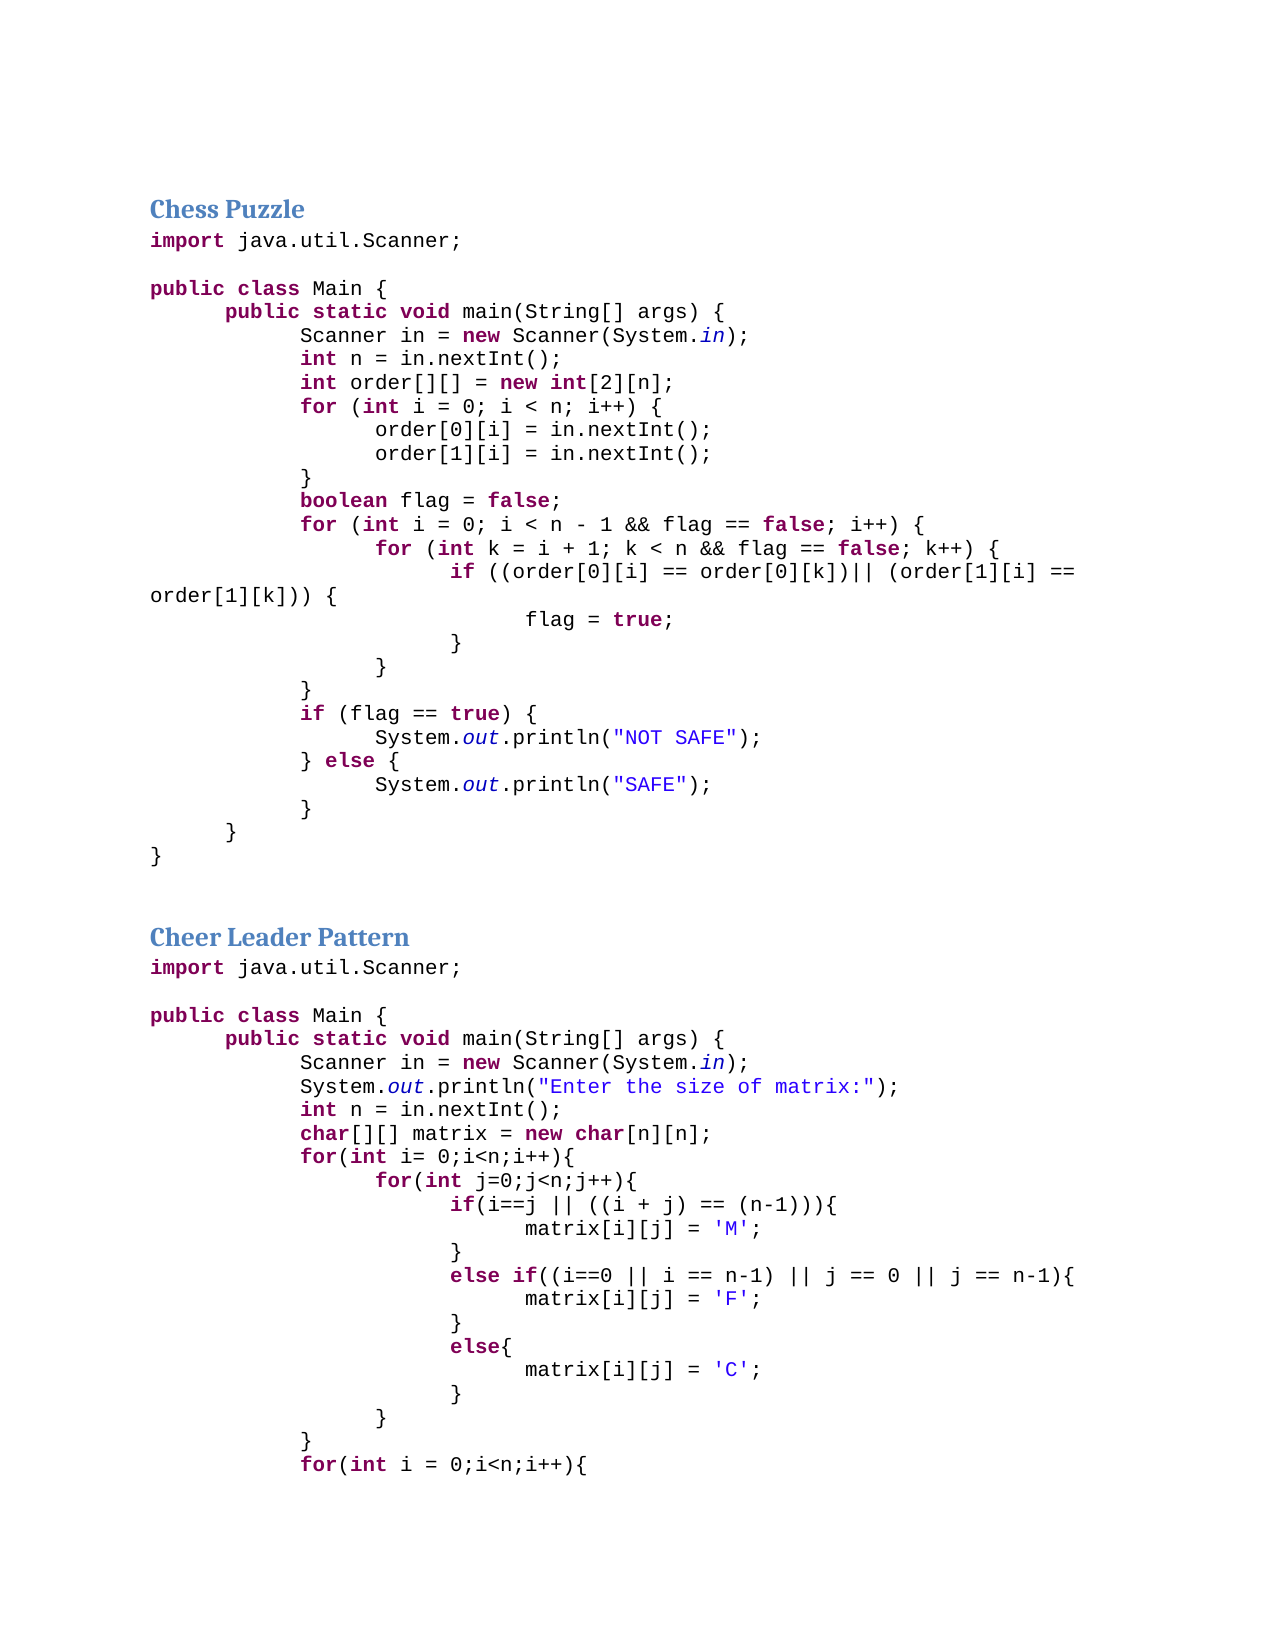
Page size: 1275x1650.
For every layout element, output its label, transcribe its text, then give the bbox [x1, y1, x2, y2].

text System.out.println("Enter the size of matrix:"); [150, 1076, 1125, 1099]
text for(int i = 0;i<n;i++){ [150, 1454, 1125, 1478]
text if(i==j || ((i + j) == (n-1))){ [150, 1194, 1125, 1217]
text public static void main(String[] args) { [150, 1028, 1125, 1052]
text char[][] matrix = new char[n][n]; [150, 1123, 1125, 1147]
text } [150, 1241, 1125, 1265]
text } [150, 821, 1125, 845]
text } [150, 1407, 1125, 1430]
text } [150, 1312, 1125, 1336]
text import java.util.Scanner; [150, 957, 1125, 981]
subtitle Chess Puzzle [150, 194, 1125, 226]
text for(int i= 0;i<n;i++){ [150, 1147, 1125, 1170]
text for (int i = 0; i < n - 1 && flag == false; i++) { [150, 514, 1125, 538]
text } [150, 679, 1125, 703]
text } [150, 467, 1125, 490]
text if (flag == true) { [150, 703, 1125, 727]
text for (int k = i + 1; k < n && flag == false; k++) { [150, 538, 1125, 561]
text else{ [150, 1336, 1125, 1359]
text boolean flag = false; [150, 490, 1125, 514]
text order[0][i] = in.nextInt(); [150, 419, 1125, 443]
text } [150, 1430, 1125, 1454]
text int order[][] = new int[2][n]; [150, 372, 1125, 396]
text System.out.println("NOT SAFE"); [150, 727, 1125, 750]
text matrix[i][j] = 'M'; [150, 1217, 1125, 1241]
subtitle Cheer Leader Pattern [150, 922, 1125, 953]
text if ((order[0][i] == order[0][k])|| (order[1][i] == order[1][k])) { [150, 561, 1125, 608]
text public static void main(String[] args) { [150, 301, 1125, 325]
text order[1][i] = in.nextInt(); [150, 443, 1125, 467]
text matrix[i][j] = 'C'; [150, 1359, 1125, 1383]
text public class Main { [150, 1005, 1125, 1028]
text int n = in.nextInt(); [150, 1099, 1125, 1123]
text int n = in.nextInt(); [150, 348, 1125, 372]
text } [150, 798, 1125, 821]
text Scanner in = new Scanner(System.in); [150, 325, 1125, 348]
text matrix[i][j] = 'F'; [150, 1288, 1125, 1312]
text for(int j=0;j<n;j++){ [150, 1170, 1125, 1194]
text System.out.println("SAFE"); [150, 774, 1125, 798]
text flag = true; [150, 608, 1125, 632]
text } [150, 632, 1125, 656]
text } [150, 845, 1125, 869]
text else if((i==0 || i == n-1) || j == 0 || j == n-1){ [150, 1265, 1125, 1288]
text } [150, 1383, 1125, 1407]
text } [150, 656, 1125, 679]
text } else { [150, 750, 1125, 774]
text public class Main { [150, 277, 1125, 301]
text for (int i = 0; i < n; i++) { [150, 396, 1125, 419]
text import java.util.Scanner; [150, 230, 1125, 254]
text Scanner in = new Scanner(System.in); [150, 1052, 1125, 1076]
